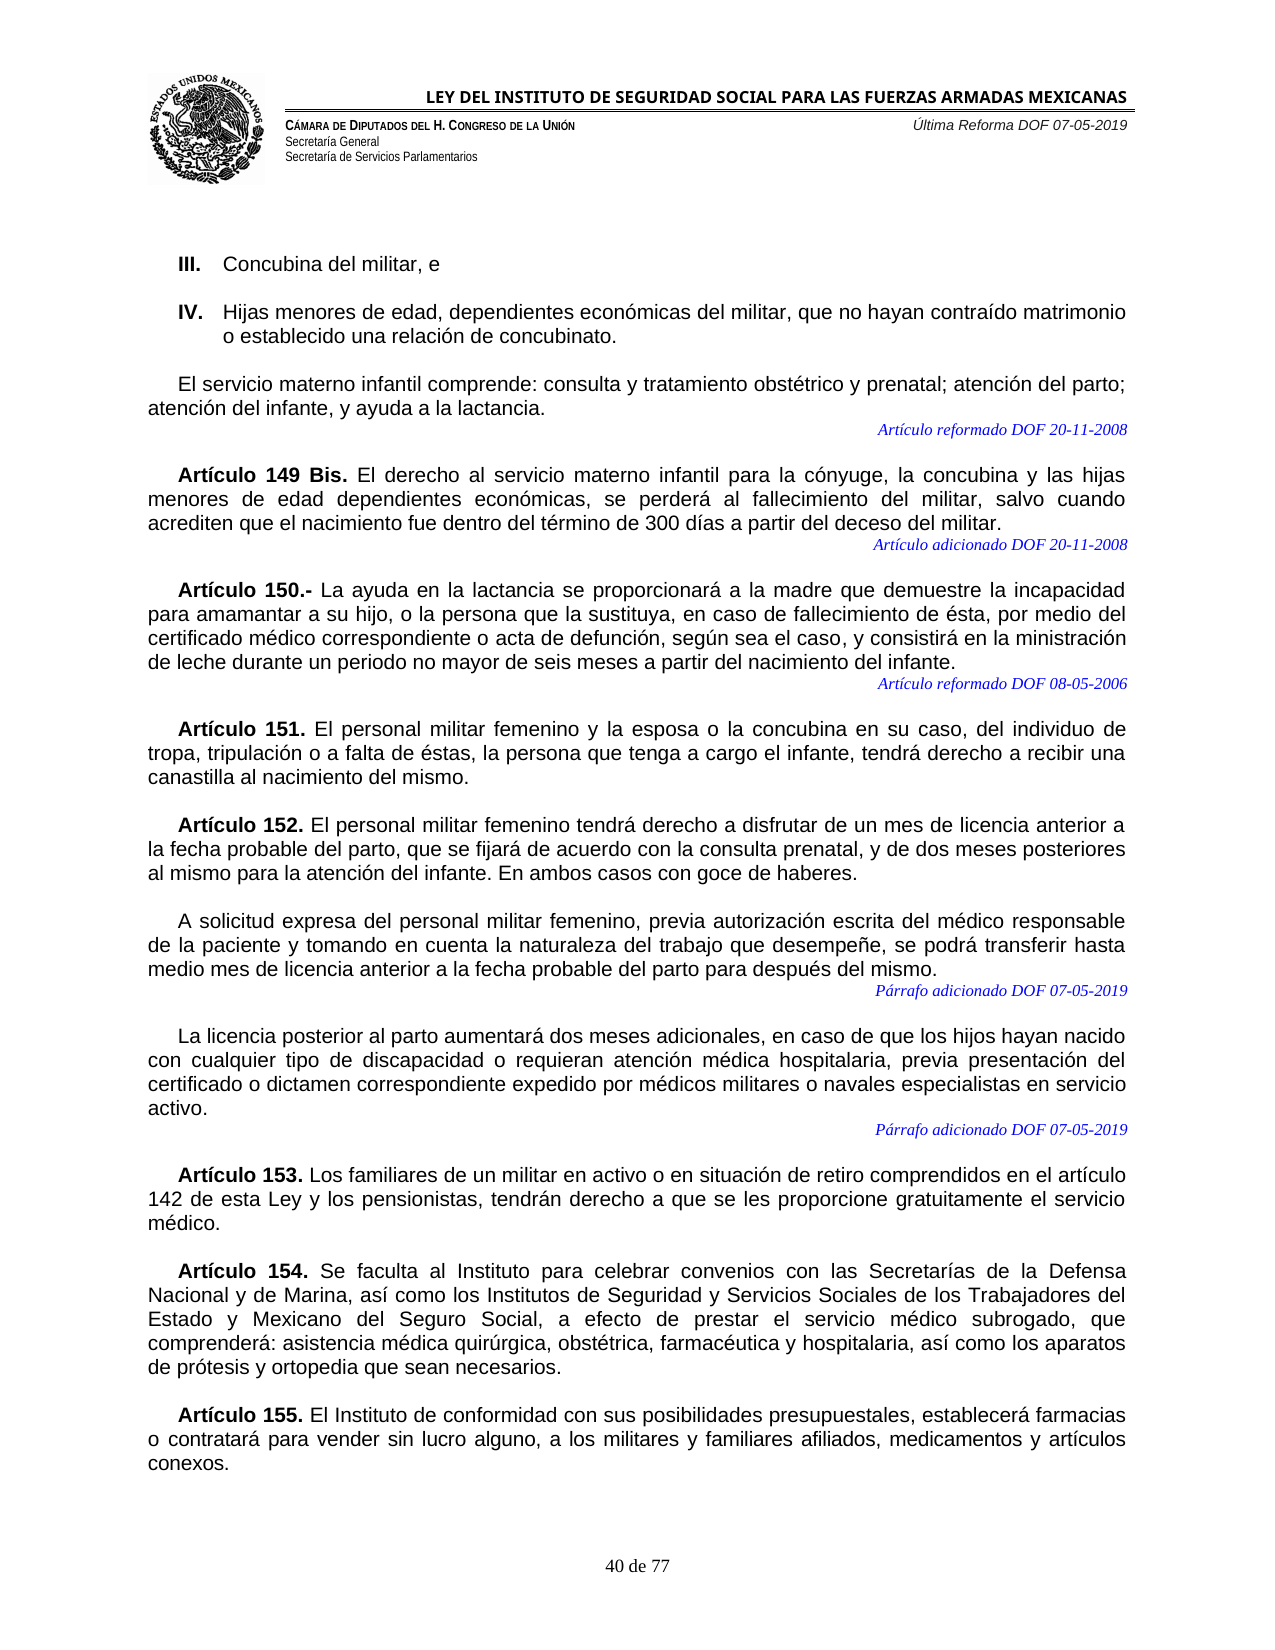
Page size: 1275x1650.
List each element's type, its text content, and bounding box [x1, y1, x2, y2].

text El servicio materno infantil comprende: consulta y tratamiento obstétrico y prenatal; atención del parto; atención del infante, y ayuda a la lactancia. [148, 372, 1127, 420]
text Artículo reformado DOF 08-05-2006 [148, 674, 1127, 693]
text Artículo 154. Se faculta al Instituto para celebrar convenios con las Secretarías de la Defensa Nacional y de Marina, así como los Institutos de Seguridad y Servicios Sociales de los Trabajadores del Estado y Mexicano del Seguro Social, a efecto de prestar el servicio médico subrogado, que comprenderá: asistencia médica quirúrgica, obstétrica, farmacéutica y hospitalaria, así como los aparatos de prótesis y ortopedia que sean necesarios. [148, 1259, 1127, 1378]
text Artículo 149 Bis. El derecho al servicio materno infantil para la cónyuge, la concubina y las hijas menores de edad dependientes económicas, se perderá al fallecimiento del militar, salvo cuando acrediten que el nacimiento fue dentro del término de 300 días a partir del deceso del militar. [148, 463, 1127, 535]
text IV. Hijas menores de edad, dependientes económicas del militar, que no hayan contraído matrimonio o establecido una relación de concubinato. [178, 300, 1127, 348]
text III. Concubina del militar, e [178, 252, 1127, 276]
text Artículo 152. El personal militar femenino tendrá derecho a disfrutar de un mes de licencia anterior a la fecha probable del parto, que se fijará de acuerdo con la consulta prenatal, y de dos meses posteriores al mismo para la atención del infante. En ambos casos con goce de haberes. [148, 813, 1127, 885]
text Párrafo adicionado DOF 07-05-2019 [148, 981, 1127, 1000]
text Artículo 150.- La ayuda en la lactancia se proporcionará a la madre que demuestre la incapacidad para amamantar a su hijo, o la persona que la sustituya, en caso de fallecimiento de ésta, por medio del certificado médico correspondiente o acta de defunción, según sea el caso, y consistirá en la ministración de leche durante un periodo no mayor de seis meses a partir del nacimiento del infante. [148, 578, 1127, 674]
text La licencia posterior al parto aumentará dos meses adicionales, en caso de que los hijos hayan nacido con cualquier tipo de discapacidad o requieran atención médica hospitalaria, previa presentación del certificado o dictamen correspondiente expedido por médicos militares o navales especialistas en servicio activo. [148, 1024, 1127, 1120]
text Artículo reformado DOF 20-11-2008 [148, 420, 1127, 439]
text Artículo 155. El Instituto de conformidad con sus posibilidades presupuestales, establecerá farmacias o contratará para vender sin lucro alguno, a los militares y familiares afiliados, medicamentos y artículos conexos. [148, 1402, 1127, 1474]
text A solicitud expresa del personal militar femenino, previa autorización escrita del médico responsable de la paciente y tomando en cuenta la naturaleza del trabajo que desempeñe, se podrá transferir hasta medio mes de licencia anterior a la fecha probable del parto para después del mismo. [148, 909, 1127, 981]
text Artículo 151. El personal militar femenino y la esposa o la concubina en su caso, del individuo de tropa, tripulación o a falta de éstas, la persona que tenga a cargo el infante, tendrá derecho a recibir una canastilla al nacimiento del mismo. [148, 717, 1127, 789]
text Artículo 153. Los familiares de un militar en activo o en situación de retiro comprendidos en el artículo 142 de esta Ley y los pensionistas, tendrán derecho a que se les proporcione gratuitamente el servicio médico. [148, 1163, 1127, 1235]
text Párrafo adicionado DOF 07-05-2019 [148, 1120, 1127, 1139]
text Artículo adicionado DOF 20-11-2008 [148, 535, 1127, 554]
